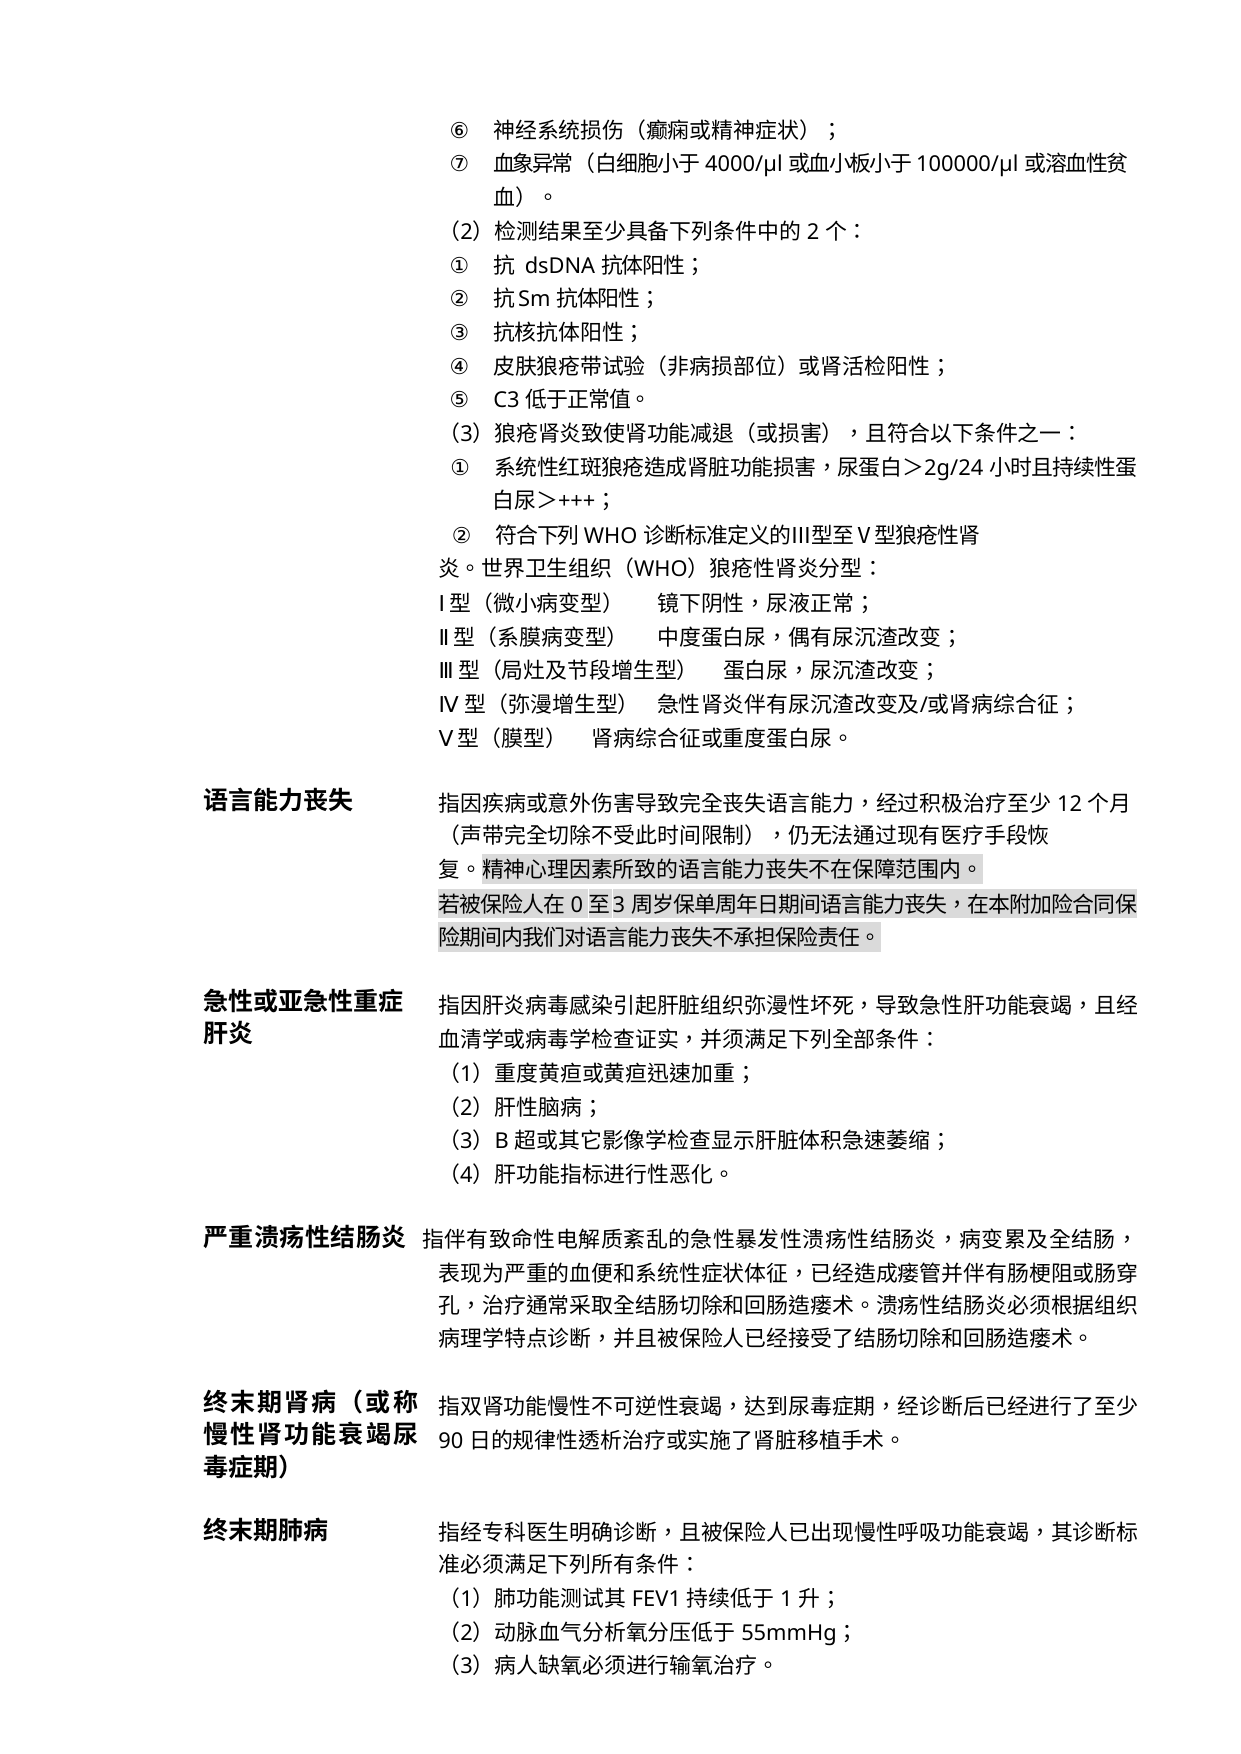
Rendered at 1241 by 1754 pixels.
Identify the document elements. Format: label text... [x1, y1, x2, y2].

text Ⅳ型（弥漫增生型） 急性肾炎伴有尿沉渣改变及/或肾病综合征； [438, 689, 1151, 719]
text Ⅰ型（微小病变型） 镜下阴性，尿液正常； [438, 588, 1151, 618]
text （2）肝性脑病； [438, 1092, 1151, 1122]
text ① 系统性红斑狼疮造成肾脏功能损害，尿蛋白＞2g/24 小时且持续性蛋白尿＞+++； [450, 452, 1139, 515]
text （2）检测结果至少具备下列条件中的 2 个： [438, 216, 1151, 246]
text （3）狼疮肾炎致使肾功能减退（或损害），且符合以下条件之一： [438, 418, 1151, 448]
text （3）病人缺氧必须进行输氧治疗。 [438, 1651, 1151, 1680]
text ⑤ C3 低于正常值。 [449, 384, 1151, 414]
text ② 抗 Sm 抗体阳性； [449, 283, 1151, 313]
subtitle 终末期肾病（或称慢性肾功能衰竭尿毒症期） [203, 1386, 418, 1483]
text 终末期肺病 指经专科医生明确诊断，且被保险人已出现慢性呼吸功能衰竭，其诊断标 准必须满足下列所有条件： [203, 1513, 1139, 1579]
text Ⅴ型（膜型） 肾病综合征或重度蛋白尿。 [438, 722, 1151, 752]
text ④ 皮肤狼疮带试验（非病损部位）或肾活检阳性； [449, 351, 1151, 381]
text ① 抗dsDNA 抗体阳性； [449, 250, 1151, 279]
text 语言能力丧失 指因疾病或意外伤害导致完全丧失语言能力，经过积极治疗至少 12 个月 [203, 783, 1151, 818]
text （3）B 超或其它影像学检查显示肝脏体积急速萎缩； [438, 1125, 1151, 1155]
text 指因肝炎病毒感染引起肝脏组织弥漫性坏死，导致急性肝功能衰竭，且经血清学或病毒学检查证实，并须满足下列全部条件： [438, 990, 1139, 1054]
text （4）肝功能指标进行性恶化。 [438, 1159, 1151, 1189]
text 指双肾功能慢性不可逆性衰竭，达到尿毒症期，经诊断后已经进行了至少 [438, 1391, 1151, 1421]
text ② 符合下列 WHO 诊断标准定义的Ⅲ型至Ⅴ型狼疮性肾炎。世界卫生组织（WHO）狼疮性肾炎分型： [438, 520, 1021, 583]
text Ⅱ型（系膜病变型） 中度蛋白尿，偶有尿沉渣改变； [438, 622, 1151, 651]
text ⑦ 血象异常（白细胞小于 4000/μl 或血小板小于 100000/μl 或溶血性贫血）。 [449, 148, 1140, 212]
text 严重溃疡性结肠炎 指伴有致命性电解质紊乱的急性暴发性溃疡性结肠炎，病变累及全结肠， 表现为严重的血便和系统性症状体征，已经造成瘘管并伴有肠梗阻或肠穿孔，治疗通常采取全结肠切除和回肠造瘘术。溃疡性结肠炎必须根据组织病理学特点诊断，并且被保险人已经接受了结肠切除和回肠造瘘术。 [203, 1219, 1139, 1353]
text （1）重度黄疸或黄疸迅速加重； [438, 1058, 1151, 1088]
text ⑥ 神经系统损伤（癫痫或精神症状）； [449, 114, 1151, 144]
text 若被保险人在 0 至 3 周岁保单周年日期间语言能力丧失，在本附加险合同保险期间内我们对语言能力丧失不承担保险责任。 [438, 888, 1139, 952]
text （2）动脉血气分析氧分压低于 55mmHg； [438, 1617, 1151, 1647]
text （声带完全切除不受此时间限制），仍无法通过现有医疗手段恢复。精神心理因素所致的语言能力丧失不在保障范围内。 [438, 821, 1084, 884]
text ③ 抗核抗体阳性； [449, 317, 1151, 347]
text Ⅲ型（局灶及节段增生型） 蛋白尿，尿沉渣改变； [438, 655, 1151, 685]
text （1）肺功能测试其 FEV1 持续低于 1 升； [438, 1583, 1151, 1613]
subtitle 急性或亚急性重症肝炎 [203, 985, 418, 1050]
text 90 日的规律性透析治疗或实施了肾脏移植手术。 [438, 1425, 1151, 1454]
